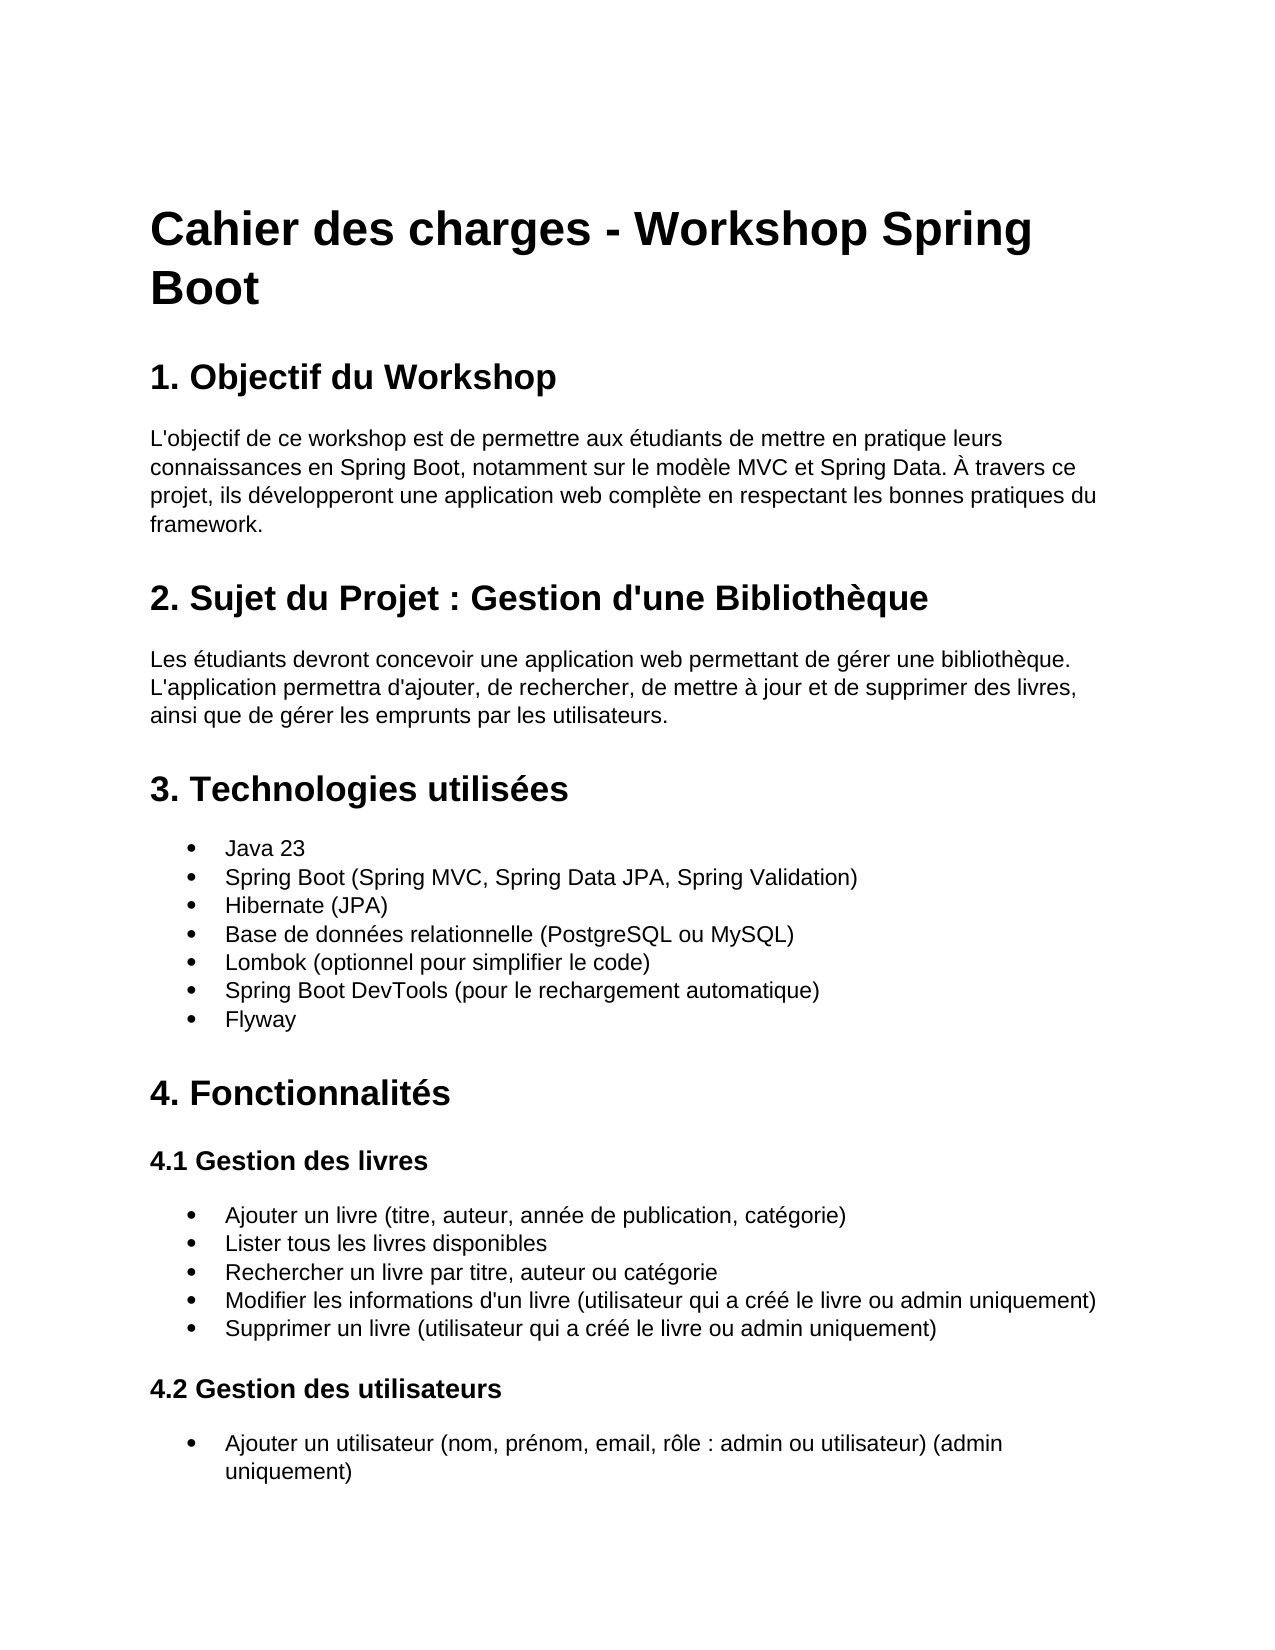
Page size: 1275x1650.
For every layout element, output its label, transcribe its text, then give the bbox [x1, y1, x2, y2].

text L'objectif de ce workshop est de permettre aux étudiants de mettre en pratique leurs connaissances en Spring Boot, notamment sur le modèle MVC et Spring Data. À travers ce projet, ils développeront une application web complète en respectant les bonnes pratiques du framework. [150, 425, 1125, 537]
list Supprimer un livre (utilisateur qui a créé le livre ou admin uniquement) [187, 1315, 1125, 1342]
subtitle 1. Objectif du Workshop [150, 356, 1125, 397]
list Hibernate (JPA) [187, 892, 1125, 918]
list Rechercher un livre par titre, auteur ou catégorie [187, 1258, 1125, 1285]
subtitle 3. Technologies utilisées [150, 768, 1125, 809]
subtitle 4. Fonctionnalités [150, 1072, 1125, 1113]
list Spring Boot (Spring MVC, Spring Data JPA, Spring Validation) [187, 864, 1125, 890]
list Flyway [187, 1006, 1125, 1032]
list Java 23 [187, 835, 1125, 862]
list Base de données relationnelle (PostgreSQL ou MySQL) [187, 921, 1125, 947]
text Les étudiants devront concevoir une application web permettant de gérer une bibliothèque. L'application permettra d'ajouter, de rechercher, de mettre à jour et de supprimer des livres, ainsi que de gérer les emprunts par les utilisateurs. [150, 646, 1125, 729]
list Ajouter un livre (titre, auteur, année de publication, catégorie) [187, 1202, 1125, 1228]
subtitle 4.2 Gestion des utilisateurs [150, 1373, 1125, 1404]
subtitle Cahier des charges - Workshop Spring Boot [150, 200, 1125, 314]
list Spring Boot DevTools (pour le rechargement automatique) [187, 977, 1125, 1004]
list Lister tous les livres disponibles [187, 1230, 1125, 1256]
list Modifier les informations d'un livre (utilisateur qui a créé le livre ou admin uniquement) [187, 1287, 1125, 1313]
list Lombok (optionnel pour simplifier le code) [187, 949, 1125, 975]
list Ajouter un utilisateur (nom, prénom, email, rôle : admin ou utilisateur) (admin uniquement) [187, 1430, 1125, 1484]
subtitle 2. Sujet du Projet : Gestion d'une Bibliothèque [150, 577, 1125, 617]
subtitle 4.1 Gestion des livres [150, 1145, 1125, 1176]
